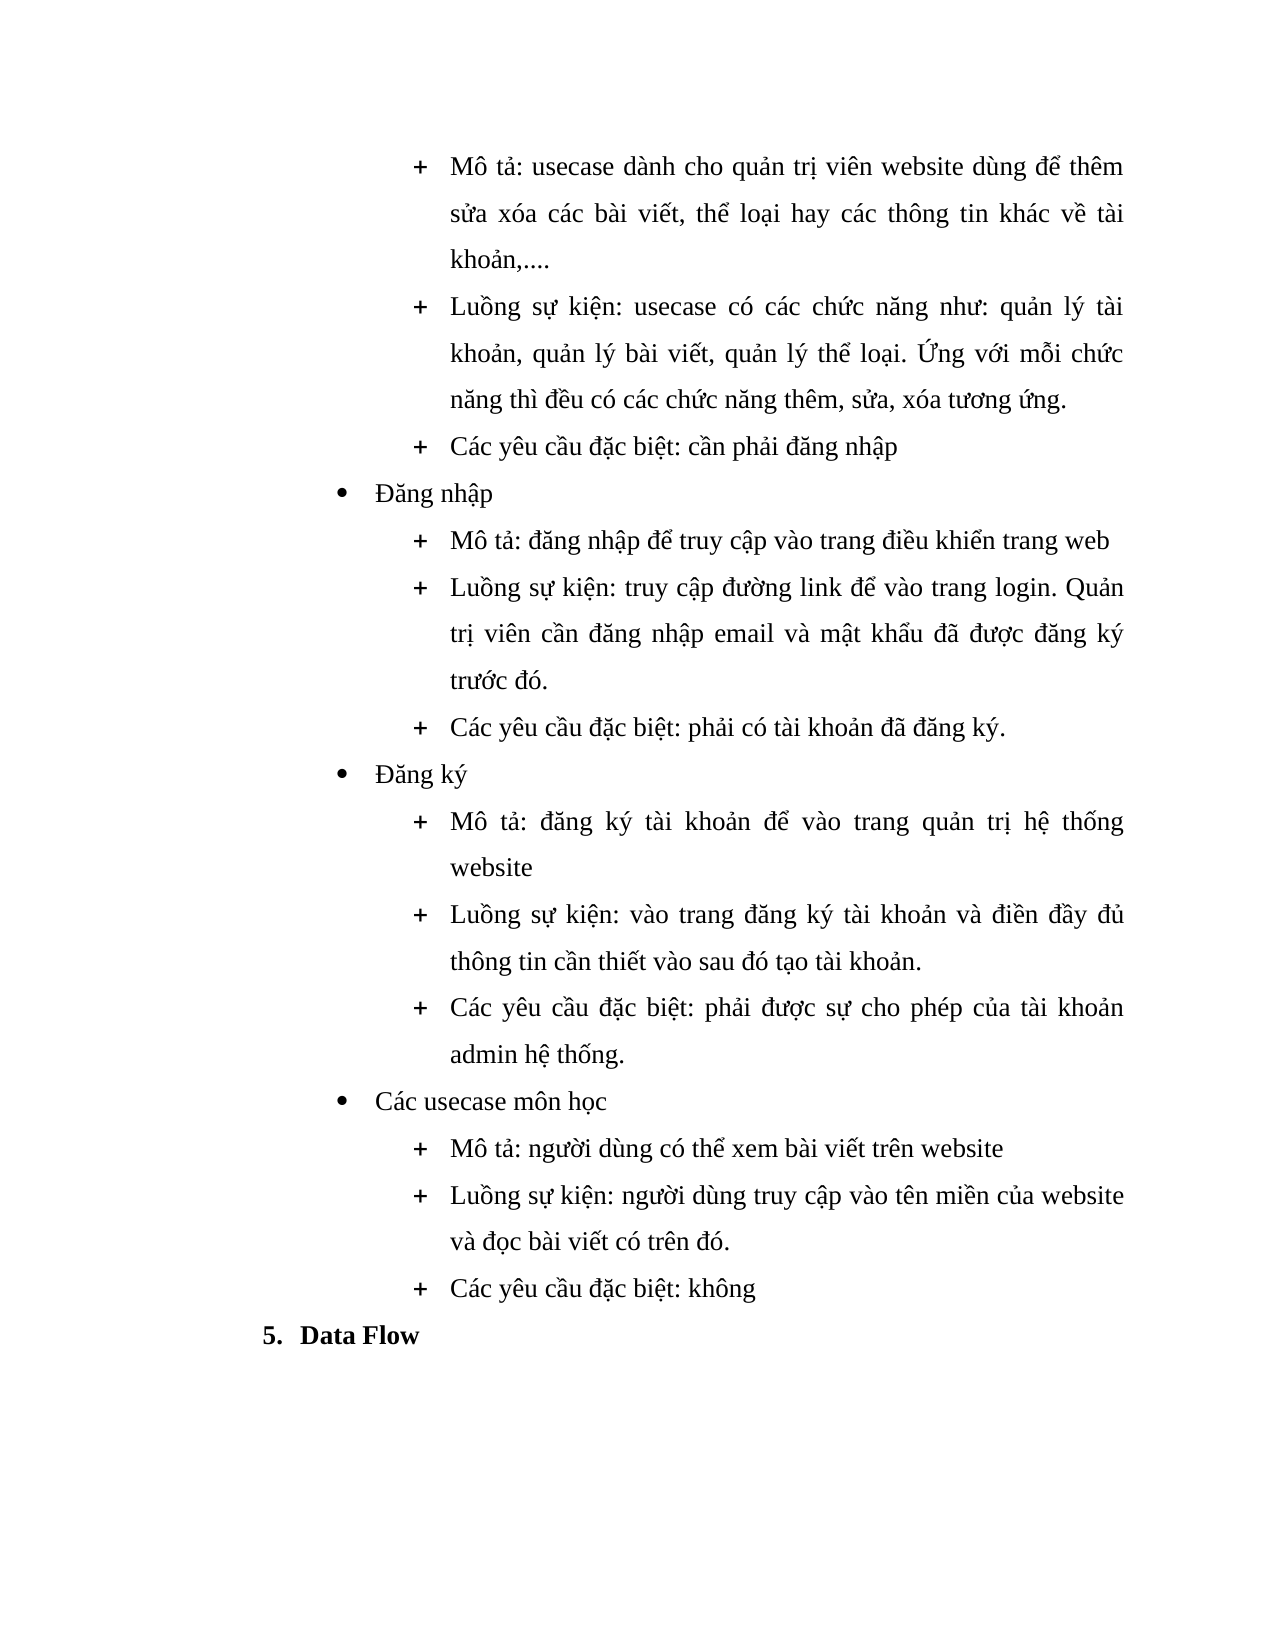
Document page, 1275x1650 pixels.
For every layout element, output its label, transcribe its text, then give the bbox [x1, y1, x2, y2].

list Các usecase môn học [337, 1085, 1125, 1116]
list Luồng sự kiện: truy cập đường link để vào trang login. Quản trị viên cần đăng nhập email và mật khẩu đã được đăng ký trước đó. [412, 571, 1125, 695]
list Các yêu cầu đặc biệt: phải có tài khoản đã đăng ký. [412, 711, 1125, 742]
list Luồng sự kiện: người dùng truy cập vào tên miền của website và đọc bài viết có trên đó. [412, 1179, 1125, 1257]
list Luồng sự kiện: usecase có các chức năng như: quản lý tài khoản, quản lý bài viết, quản lý thể loại. Ứng với mỗi chức năng thì đều có các chức năng thêm, sửa, xóa tương ứng. [412, 290, 1125, 415]
list Đăng ký [337, 758, 1125, 789]
list Mô tả: usecase dành cho quản trị viên website dùng để thêm sửa xóa các bài viết, thể loại hay các thông tin khác về tài khoản,.... [412, 150, 1125, 274]
list Luồng sự kiện: vào trang đăng ký tài khoản và điền đầy đủ thông tin cần thiết vào sau đó tạo tài khoản. [412, 898, 1125, 976]
list Các yêu cầu đặc biệt: không [412, 1272, 1125, 1303]
list Mô tả: đăng ký tài khoản để vào trang quản trị hệ thống website [412, 805, 1125, 883]
list Các yêu cầu đặc biệt: cần phải đăng nhập [412, 430, 1125, 461]
list Mô tả: người dùng có thể xem bài viết trên website [412, 1132, 1125, 1163]
list Các yêu cầu đặc biệt: phải được sự cho phép của tài khoản admin hệ thống. [412, 992, 1125, 1069]
list Mô tả: đăng nhập để truy cập vào trang điều khiển trang web [412, 524, 1125, 555]
list Data Flow [262, 1319, 1125, 1350]
list Đăng nhập [337, 477, 1125, 508]
